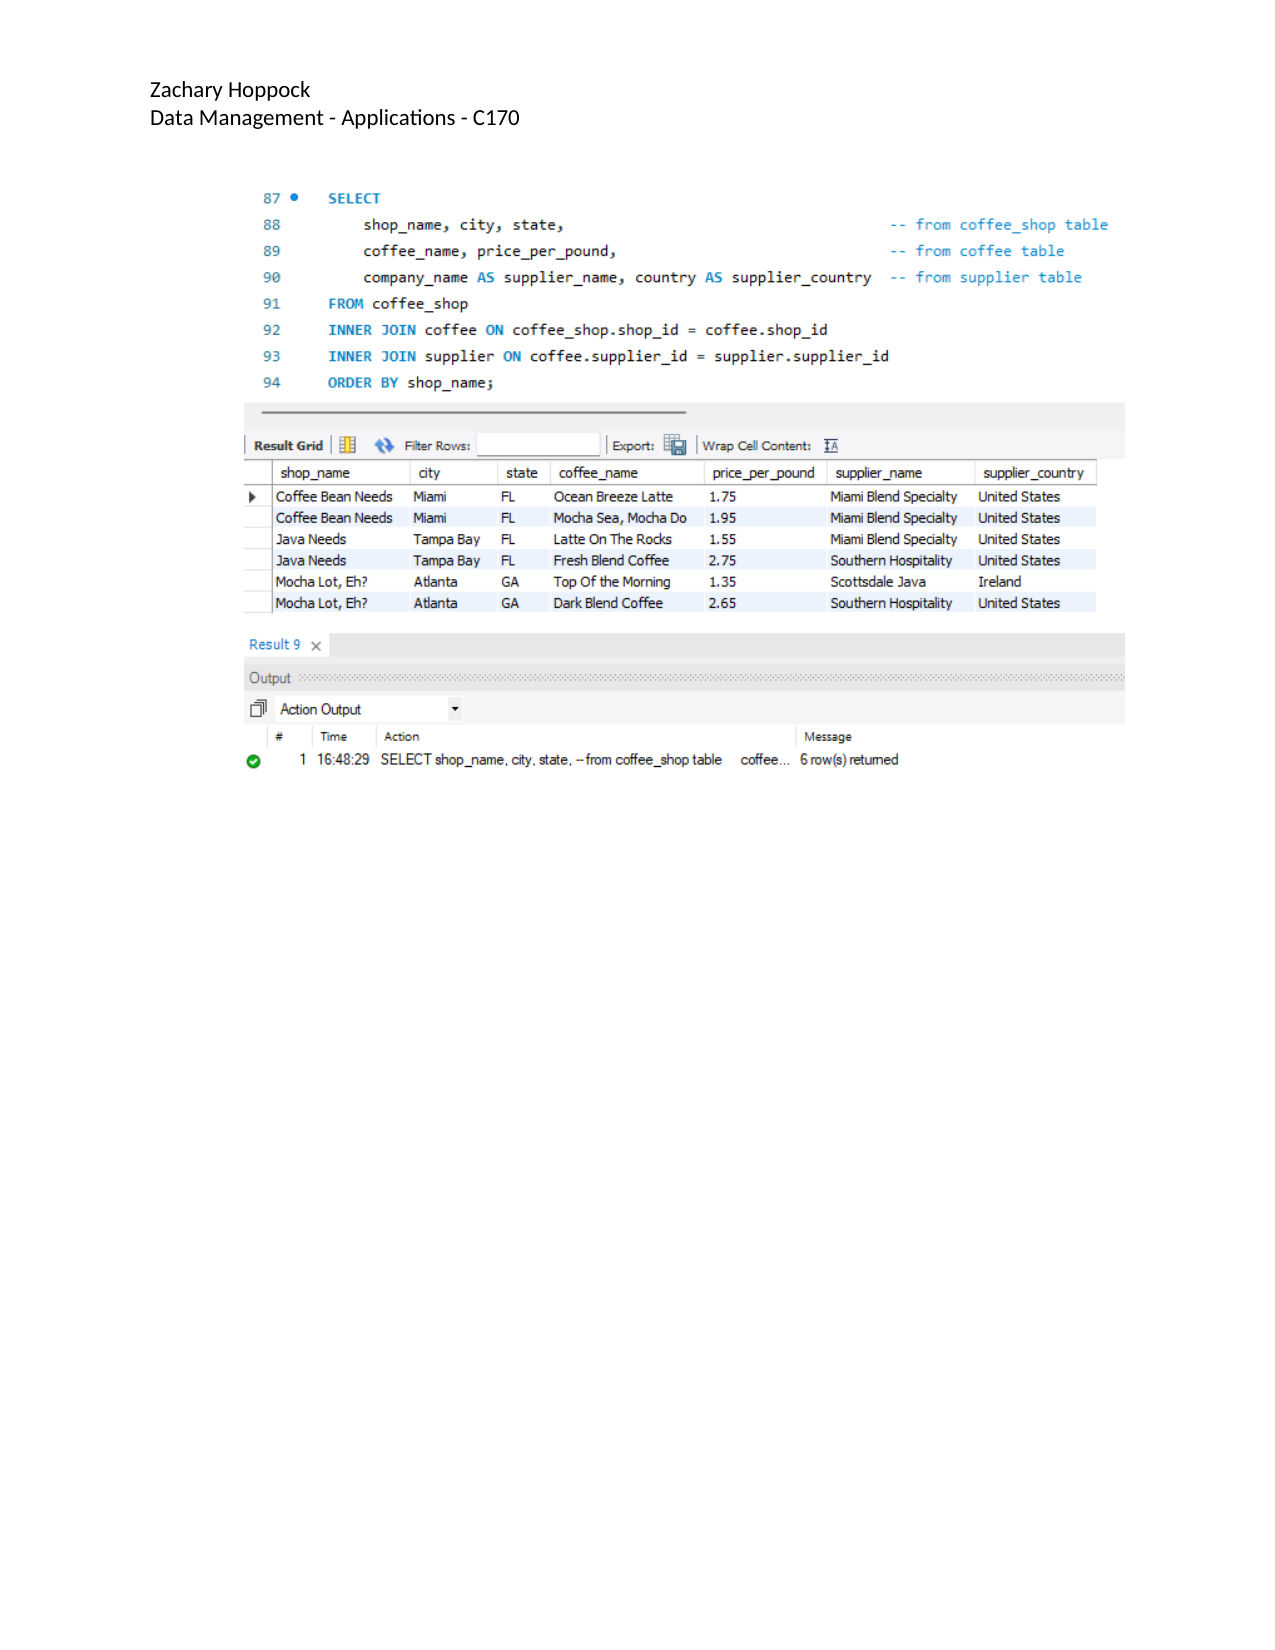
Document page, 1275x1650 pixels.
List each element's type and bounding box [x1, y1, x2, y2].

picture [243, 187, 1125, 771]
